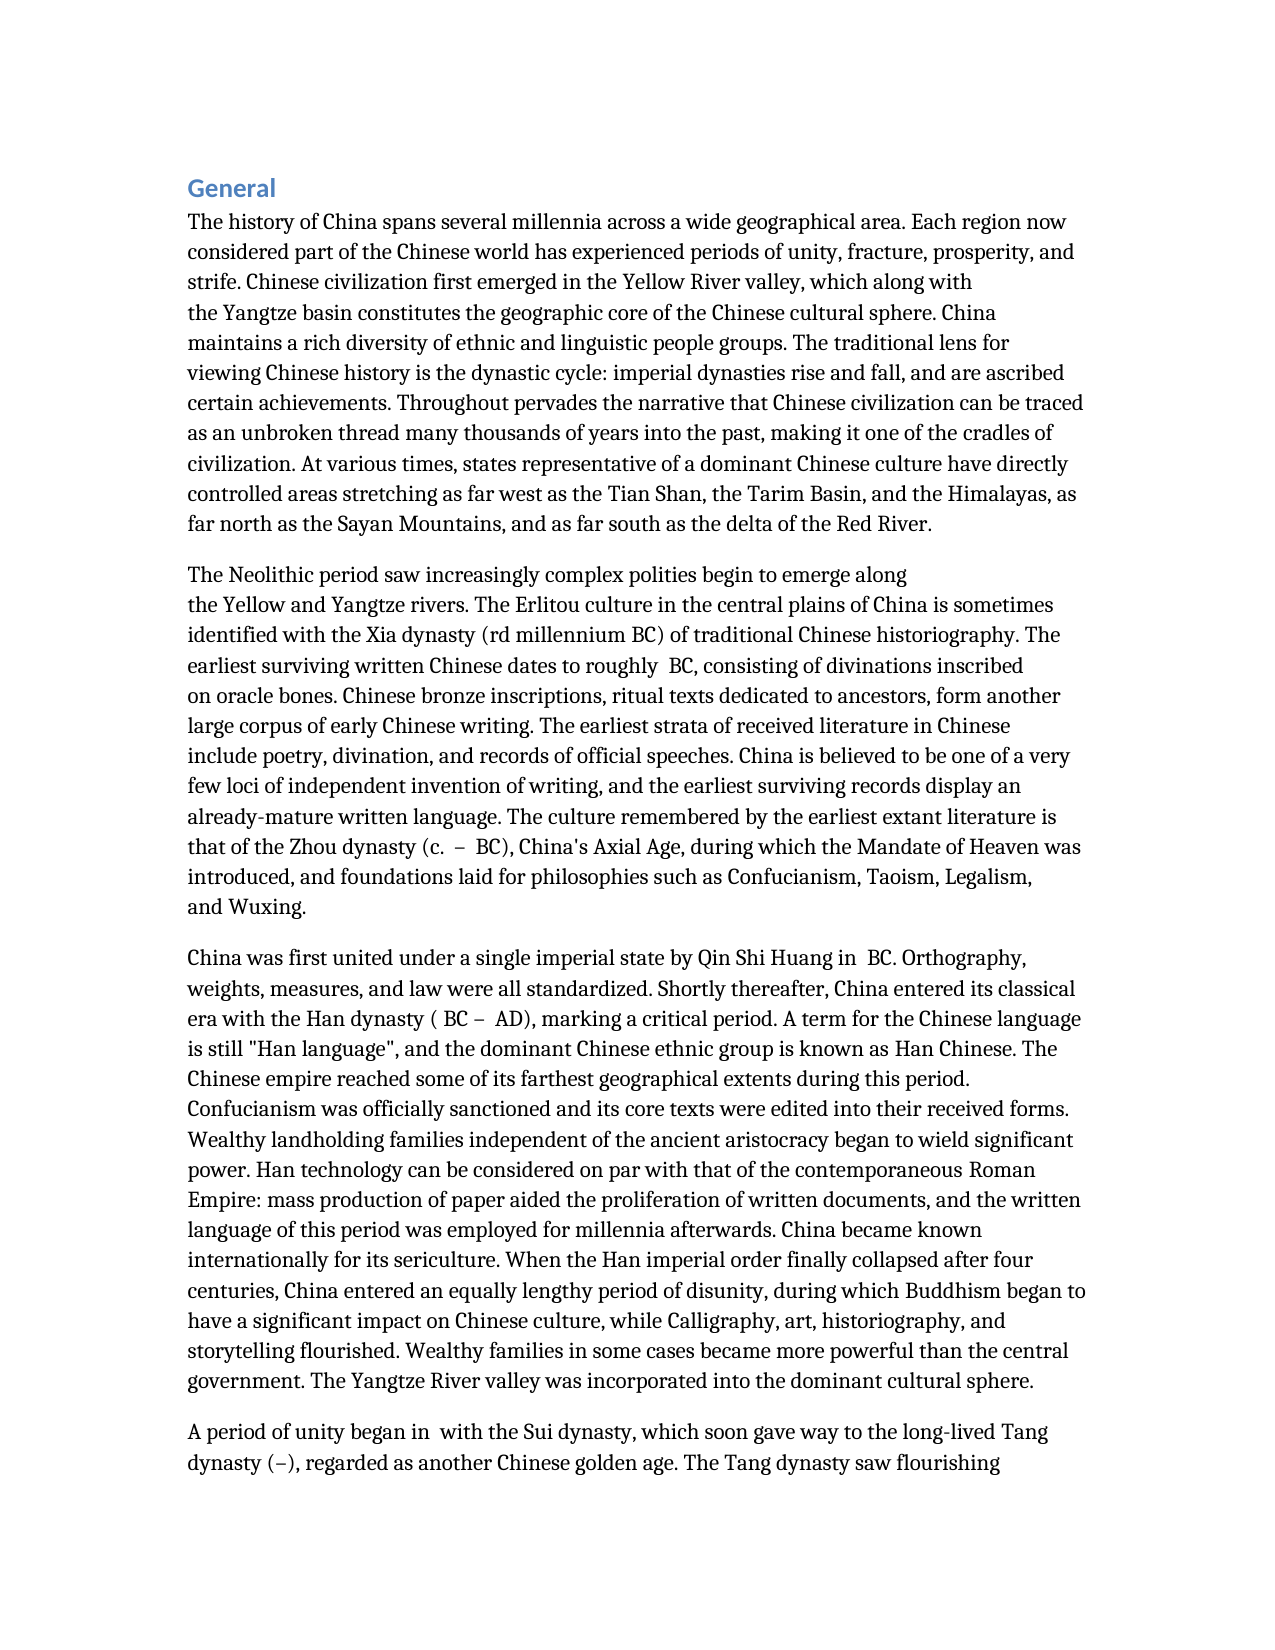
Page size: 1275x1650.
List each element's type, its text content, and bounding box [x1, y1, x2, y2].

text The history of China spans several millennia across a wide geographical area. Each region now considered part of the Chinese world has experienced periods of unity, fracture, prosperity, and strife. Chinese civilization first emerged in the Yellow River valley, which along with the Yangtze basin constitutes the geographic core of the Chinese cultural sphere. China maintains a rich diversity of ethnic and linguistic people groups. The traditional lens for viewing Chinese history is the dynastic cycle: imperial dynasties rise and fall, and are ascribed certain achievements. Throughout pervades the narrative that Chinese civilization can be traced as an unbroken thread many thousands of years into the past, making it one of the cradles of civilization. At various times, states representative of a dominant Chinese culture have directly controlled areas stretching as far west as the Tian Shan, the Tarim Basin, and the Himalayas, as far north as the Sayan Mountains, and as far south as the delta of the Red River. [187, 209, 1087, 537]
text The Neolithic period saw increasingly complex polities begin to emerge along the Yellow and Yangtze rivers. The Erlitou culture in the central plains of China is sometimes identified with the Xia dynasty (rd millennium BC) of traditional Chinese historiography. The earliest surviving written Chinese dates to roughly BC, consisting of divinations inscribed on oracle bones. Chinese bronze inscriptions, ritual texts dedicated to ancestors, form another large corpus of early Chinese writing. The earliest strata of received literature in Chinese include poetry, divination, and records of official speeches. China is believed to be one of a very few loci of independent invention of writing, and the earliest surviving records display an already-mature written language. The culture remembered by the earliest extant literature is that of the Zhou dynasty (c. – BC), China's Axial Age, during which the Mandate of Heaven was introduced, and foundations laid for philosophies such as Confucianism, Taoism, Legalism, and Wuxing. [187, 562, 1087, 921]
subtitle General [187, 171, 1087, 204]
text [187, 1419, 1087, 1476]
text China was first united under a single imperial state by Qin Shi Huang in BC. Orthography, weights, measures, and law were all standardized. Shortly thereafter, China entered its classical era with the Han dynasty ( BC – AD), marking a critical period. A term for the Chinese language is still "Han language", and the dominant Chinese ethnic group is known as Han Chinese. The Chinese empire reached some of its farthest geographical extents during this period. Confucianism was officially sanctioned and its core texts were edited into their received forms. Wealthy landholding families independent of the ancient aristocracy began to wield significant power. Han technology can be considered on par with that of the contemporaneous Roman Empire: mass production of paper aided the proliferation of written documents, and the written language of this period was employed for millennia afterwards. China became known internationally for its sericulture. When the Han imperial order finally collapsed after four centuries, China entered an equally lengthy period of disunity, during which Buddhism began to have a significant impact on Chinese culture, while Calligraphy, art, historiography, and storytelling flourished. Wealthy families in some cases became more powerful than the central government. The Yangtze River valley was incorporated into the dominant cultural sphere. [187, 945, 1087, 1394]
